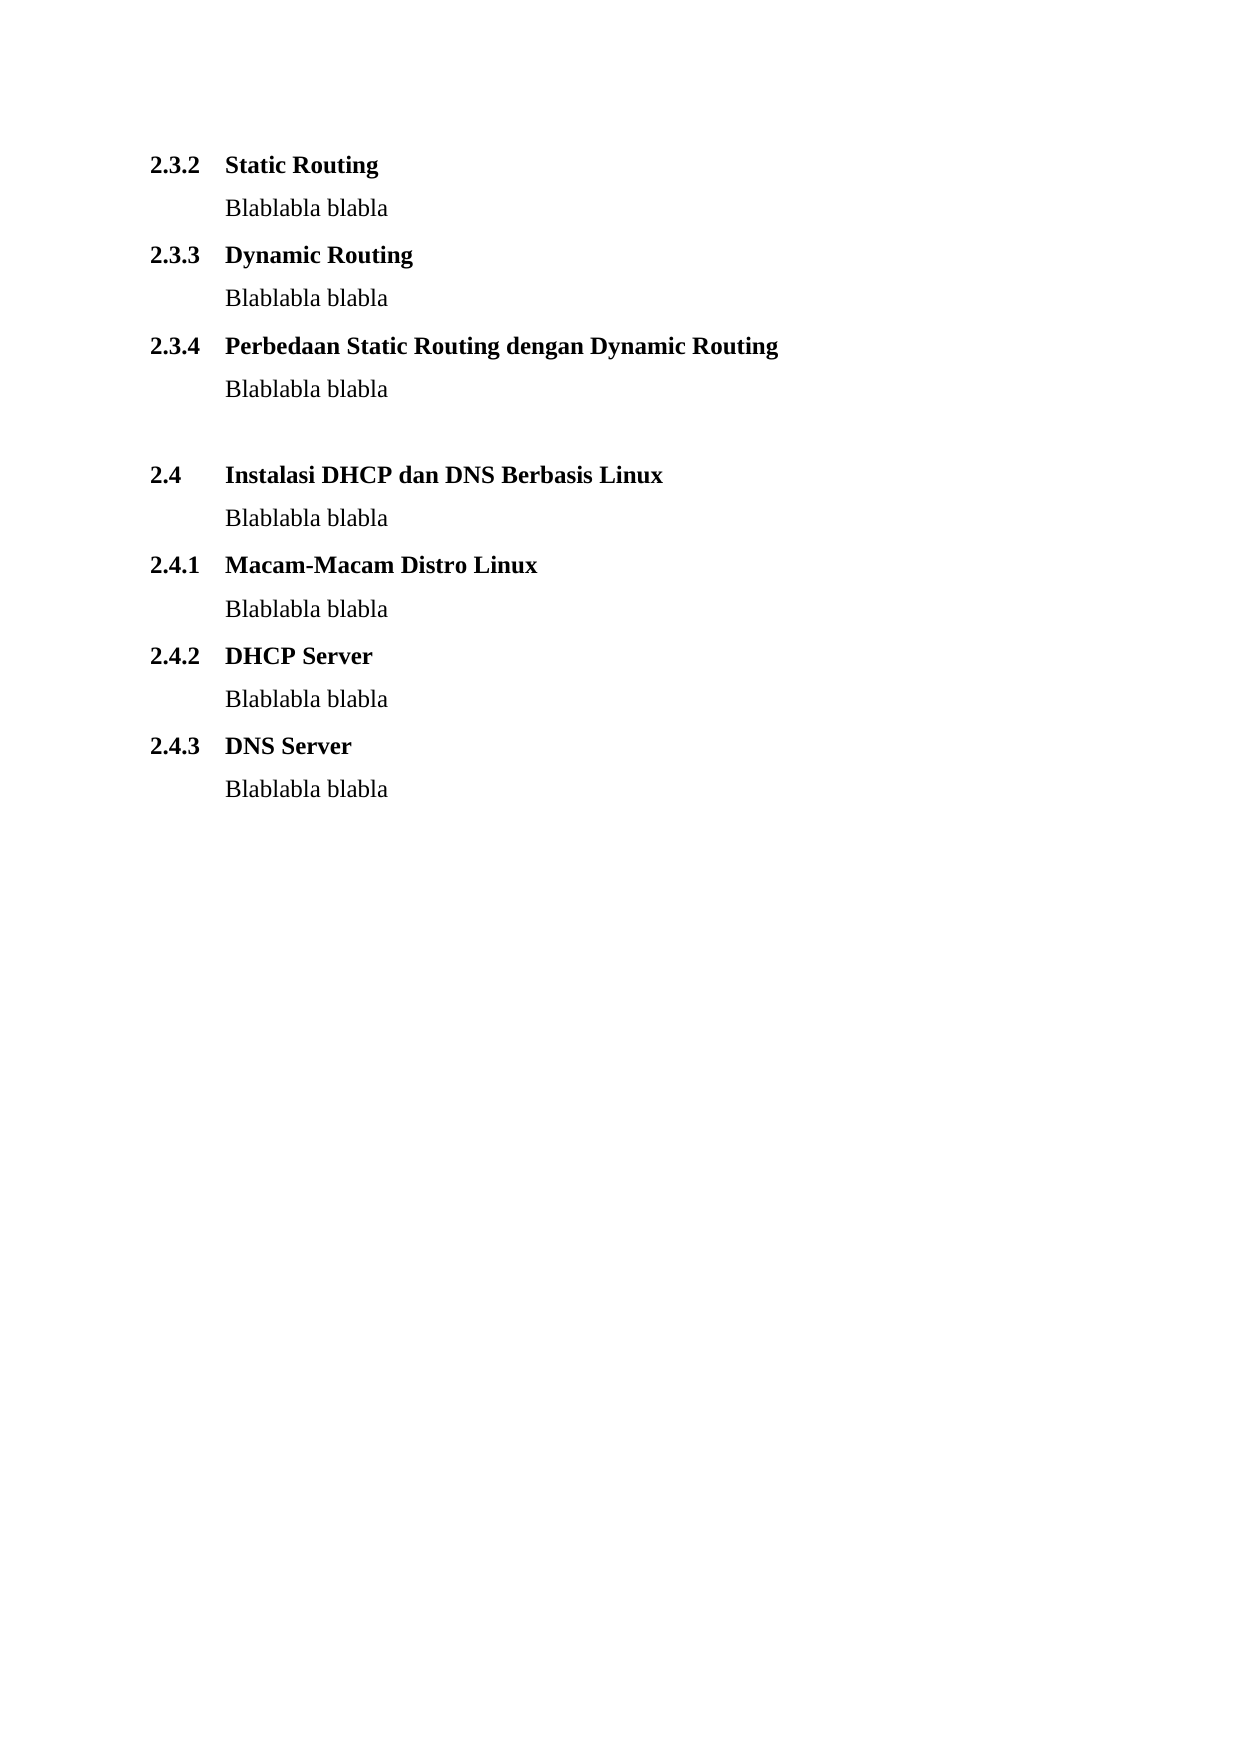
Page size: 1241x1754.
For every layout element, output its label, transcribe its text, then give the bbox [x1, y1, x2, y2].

subtitle Instalasi DHCP dan DNS Berbasis Linux [150, 460, 1090, 489]
subtitle Macam-Macam Distro Linux [150, 551, 1090, 579]
subtitle DNS Server [150, 731, 1090, 760]
text Blablabla blabla [150, 374, 1090, 403]
subtitle Dynamic Routing [150, 240, 1090, 269]
text Blablabla blabla [150, 684, 1090, 713]
text Blablabla blabla [150, 774, 1090, 803]
subtitle DHCP Server [150, 641, 1090, 670]
text Blablabla blabla [150, 283, 1090, 312]
text Blablabla blabla [150, 503, 1090, 532]
text Blablabla blabla [150, 594, 1090, 622]
subtitle Static Routing [150, 150, 1090, 179]
text Blablabla blabla [150, 193, 1090, 222]
subtitle Perbedaan Static Routing dengan Dynamic Routing [150, 331, 1090, 359]
